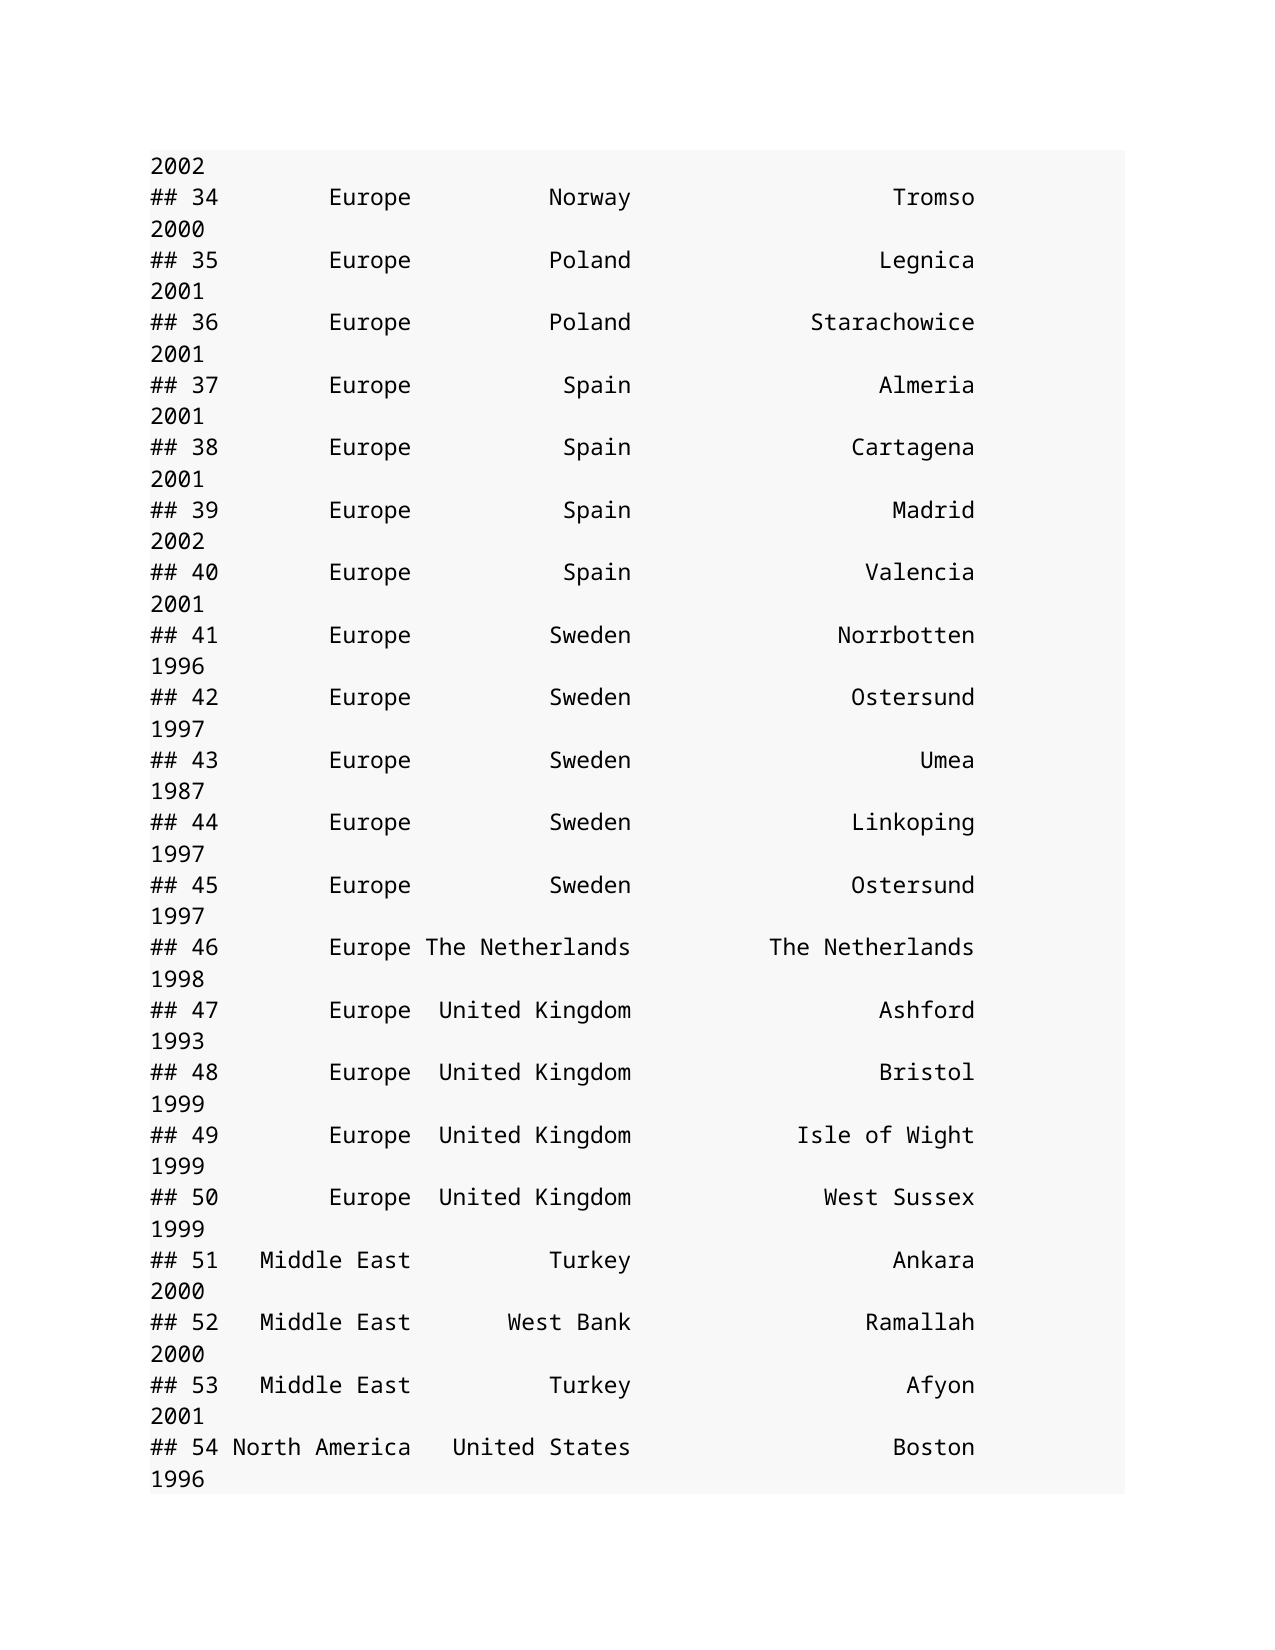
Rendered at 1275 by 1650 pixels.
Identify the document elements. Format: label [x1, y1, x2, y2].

text [150, 150, 1125, 1494]
